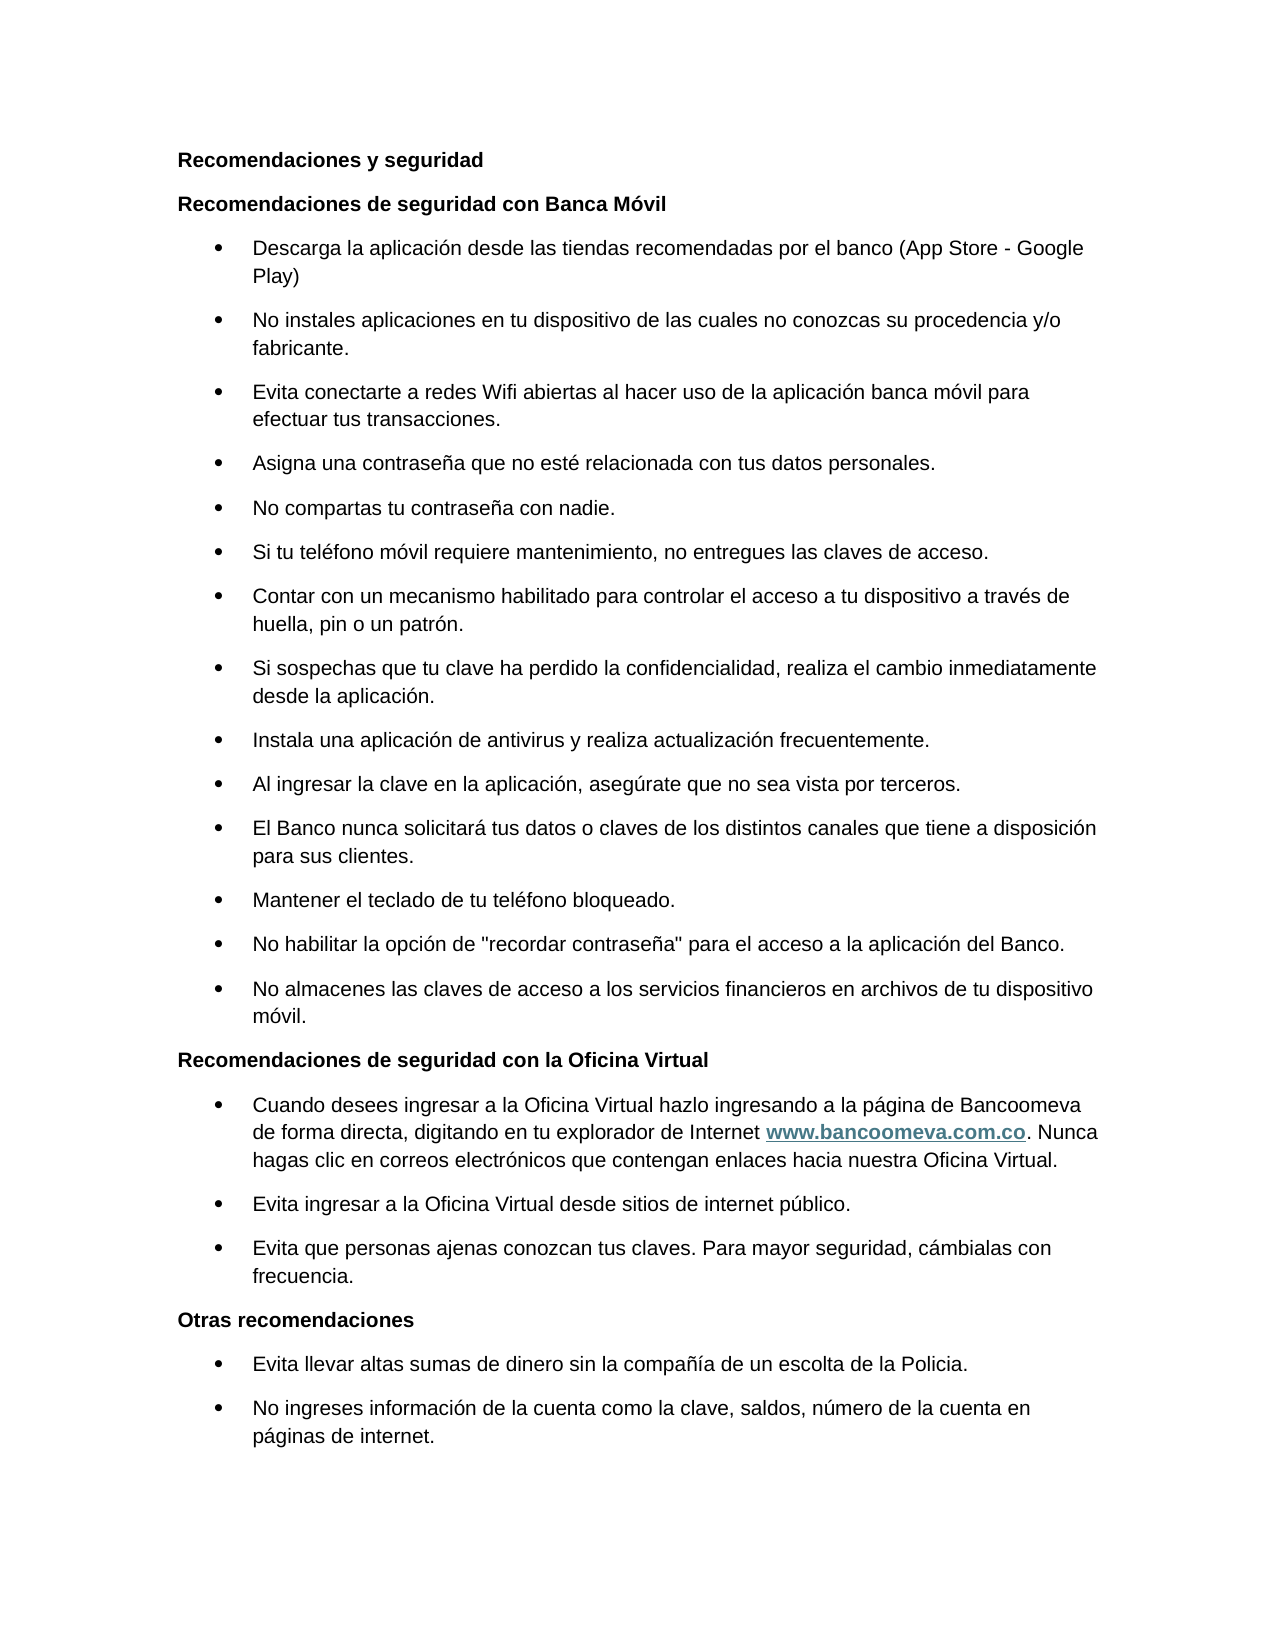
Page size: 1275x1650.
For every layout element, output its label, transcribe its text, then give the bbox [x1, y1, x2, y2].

list No almacenes las claves de acceso a los servicios financieros en archivos de tu dispositivo móvil. [215, 976, 1098, 1028]
list Descarga la aplicación desde las tiendas recomendadas por el banco (App Store - Google Play) [215, 236, 1098, 287]
list Instala una aplicación de antivirus y realiza actualización frecuentemente. [215, 728, 1098, 752]
text Recomendaciones de seguridad con la Oficina Virtual [177, 1048, 1098, 1072]
list Contar con un mecanismo habilitado para controlar el acceso a tu dispositivo a través de huella, pin o un patrón. [215, 584, 1098, 636]
list No ingreses información de la cuenta como la clave, saldos, número de la cuenta en páginas de internet. [215, 1396, 1098, 1448]
list Al ingresar la clave en la aplicación, asegúrate que no sea vista por terceros. [215, 772, 1098, 796]
list Mantener el teclado de tu teléfono bloqueado. [215, 888, 1098, 912]
list Evita ingresar a la Oficina Virtual desde sitios de internet público. [215, 1192, 1098, 1216]
list No compartas tu contraseña con nadie. [215, 496, 1098, 519]
list Evita que personas ajenas conozcan tus claves. Para mayor seguridad, cámbialas con frecuencia. [215, 1236, 1098, 1287]
list Si sospechas que tu clave ha perdido la confidencialidad, realiza el cambio inmediatamente desde la aplicación. [215, 656, 1098, 707]
list No habilitar la opción de "recordar contraseña" para el acceso a la aplicación del Banco. [215, 932, 1098, 956]
text Recomendaciones de seguridad con Banca Móvil [177, 192, 1098, 216]
list No instales aplicaciones en tu dispositivo de las cuales no conozcas su procedencia y/o fabricante. [215, 308, 1098, 359]
list Cuando desees ingresar a la Oficina Virtual hazlo ingresando a la página de Bancoomeva de forma directa, digitando en tu explorador de Internet www.bancoomeva.com.co. Nunca hagas clic en correos electrónicos que contengan enlaces hacia nuestra Oficina Virtual. [215, 1092, 1098, 1171]
list Evita llevar altas sumas de dinero sin la compañía de un escolta de la Policia. [215, 1352, 1098, 1376]
list Si tu teléfono móvil requiere mantenimiento, no entregues las claves de acceso. [215, 540, 1098, 564]
text Recomendaciones y seguridad [177, 148, 1098, 172]
list El Banco nunca solicitará tus datos o claves de los distintos canales que tiene a disposición para sus clientes. [215, 816, 1098, 868]
list Asigna una contraseña que no esté relacionada con tus datos personales. [215, 451, 1098, 475]
list Evita conectarte a redes Wifi abiertas al hacer uso de la aplicación banca móvil para efectuar tus transacciones. [215, 379, 1098, 431]
text Otras recomendaciones [177, 1308, 1098, 1332]
